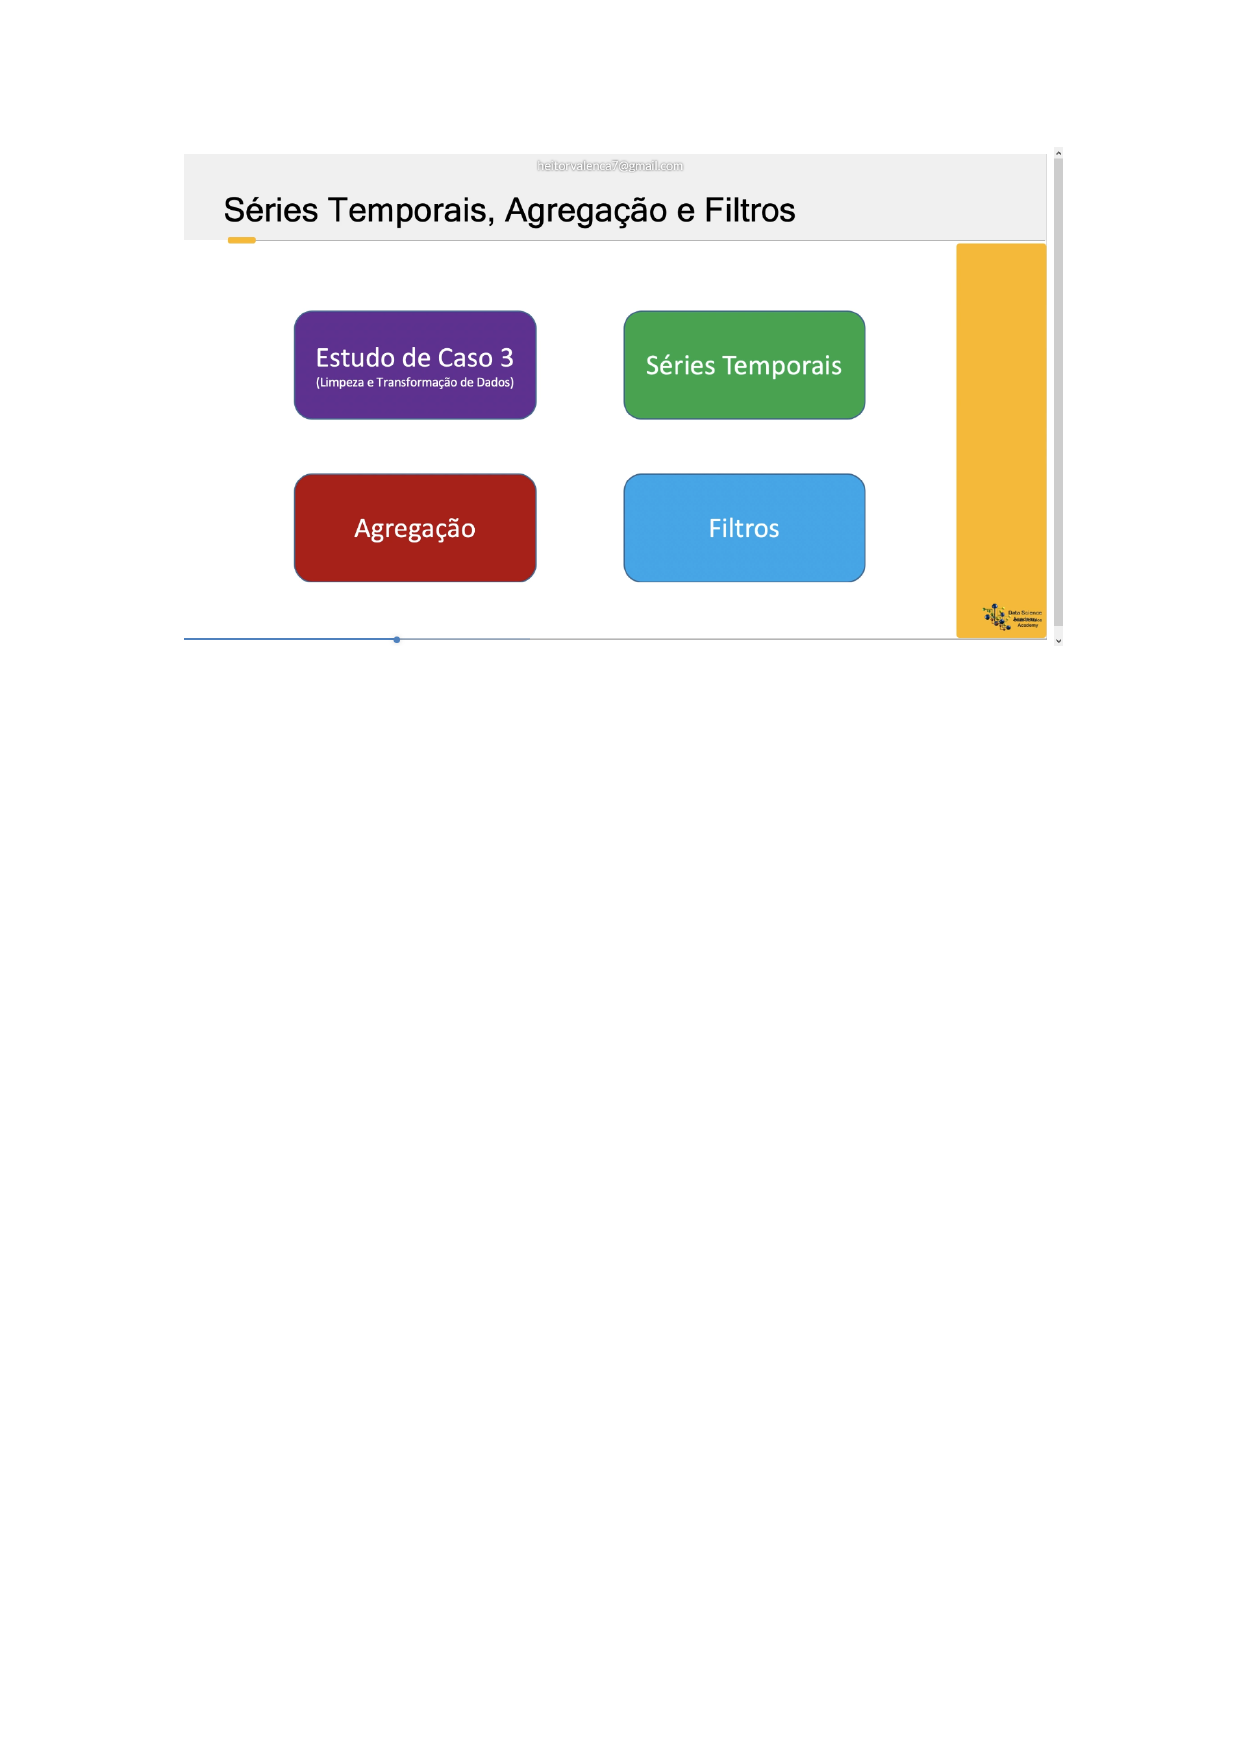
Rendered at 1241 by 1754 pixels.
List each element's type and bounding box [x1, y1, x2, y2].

picture [177, 147, 1063, 646]
